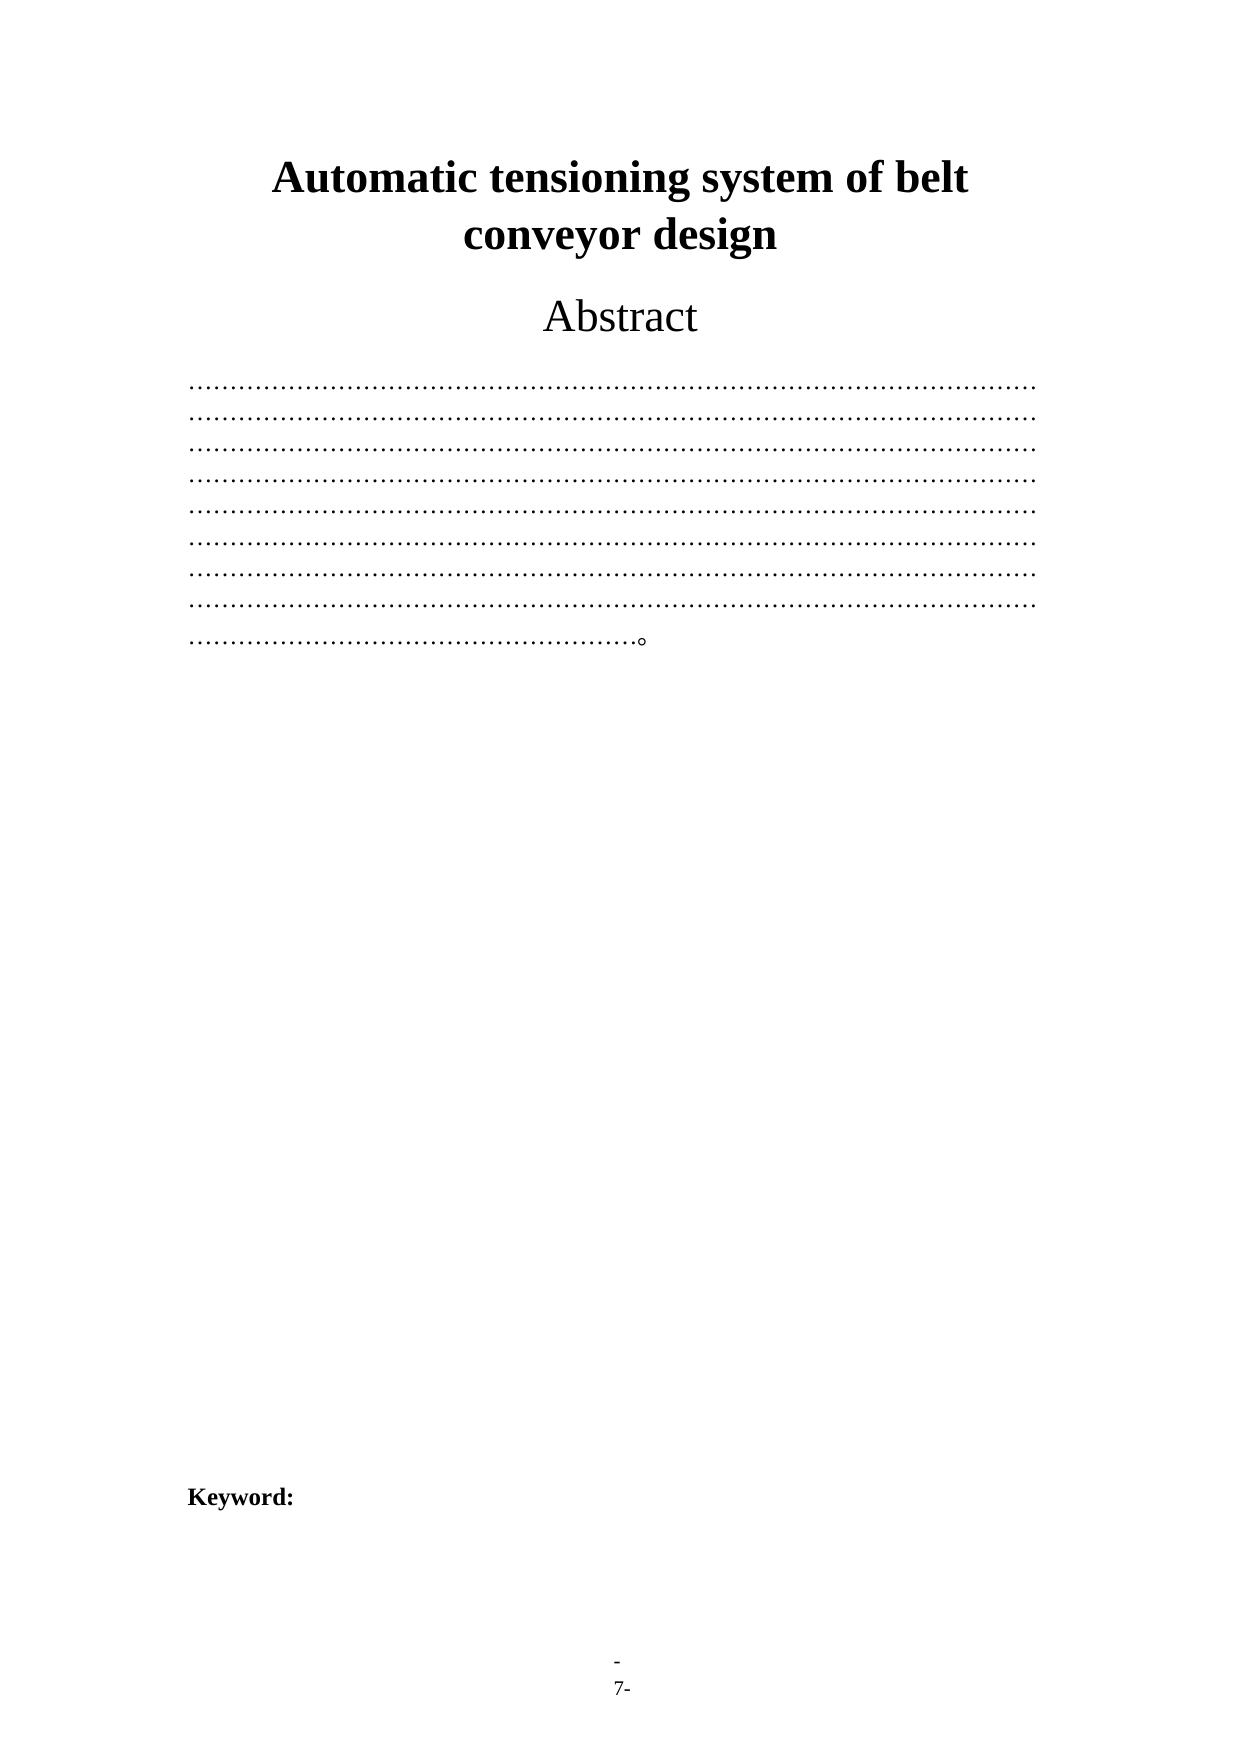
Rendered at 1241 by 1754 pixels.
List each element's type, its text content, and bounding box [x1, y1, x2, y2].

text Keyword: [187, 1482, 1053, 1511]
text Automatic tensioning system of belt conveyor design [187, 150, 1053, 259]
subtitle Abstract [187, 289, 1053, 341]
text ……………………………………………………………………………………………………………………………………………………………………………………………………………………………………………………………………………………………………………………………………………………………………………………………………………………………………………………………………………………………………………………………………………………………………………………………………………………………………………………………………………………………………………………………………………………………………………………………………。 [187, 366, 1053, 652]
